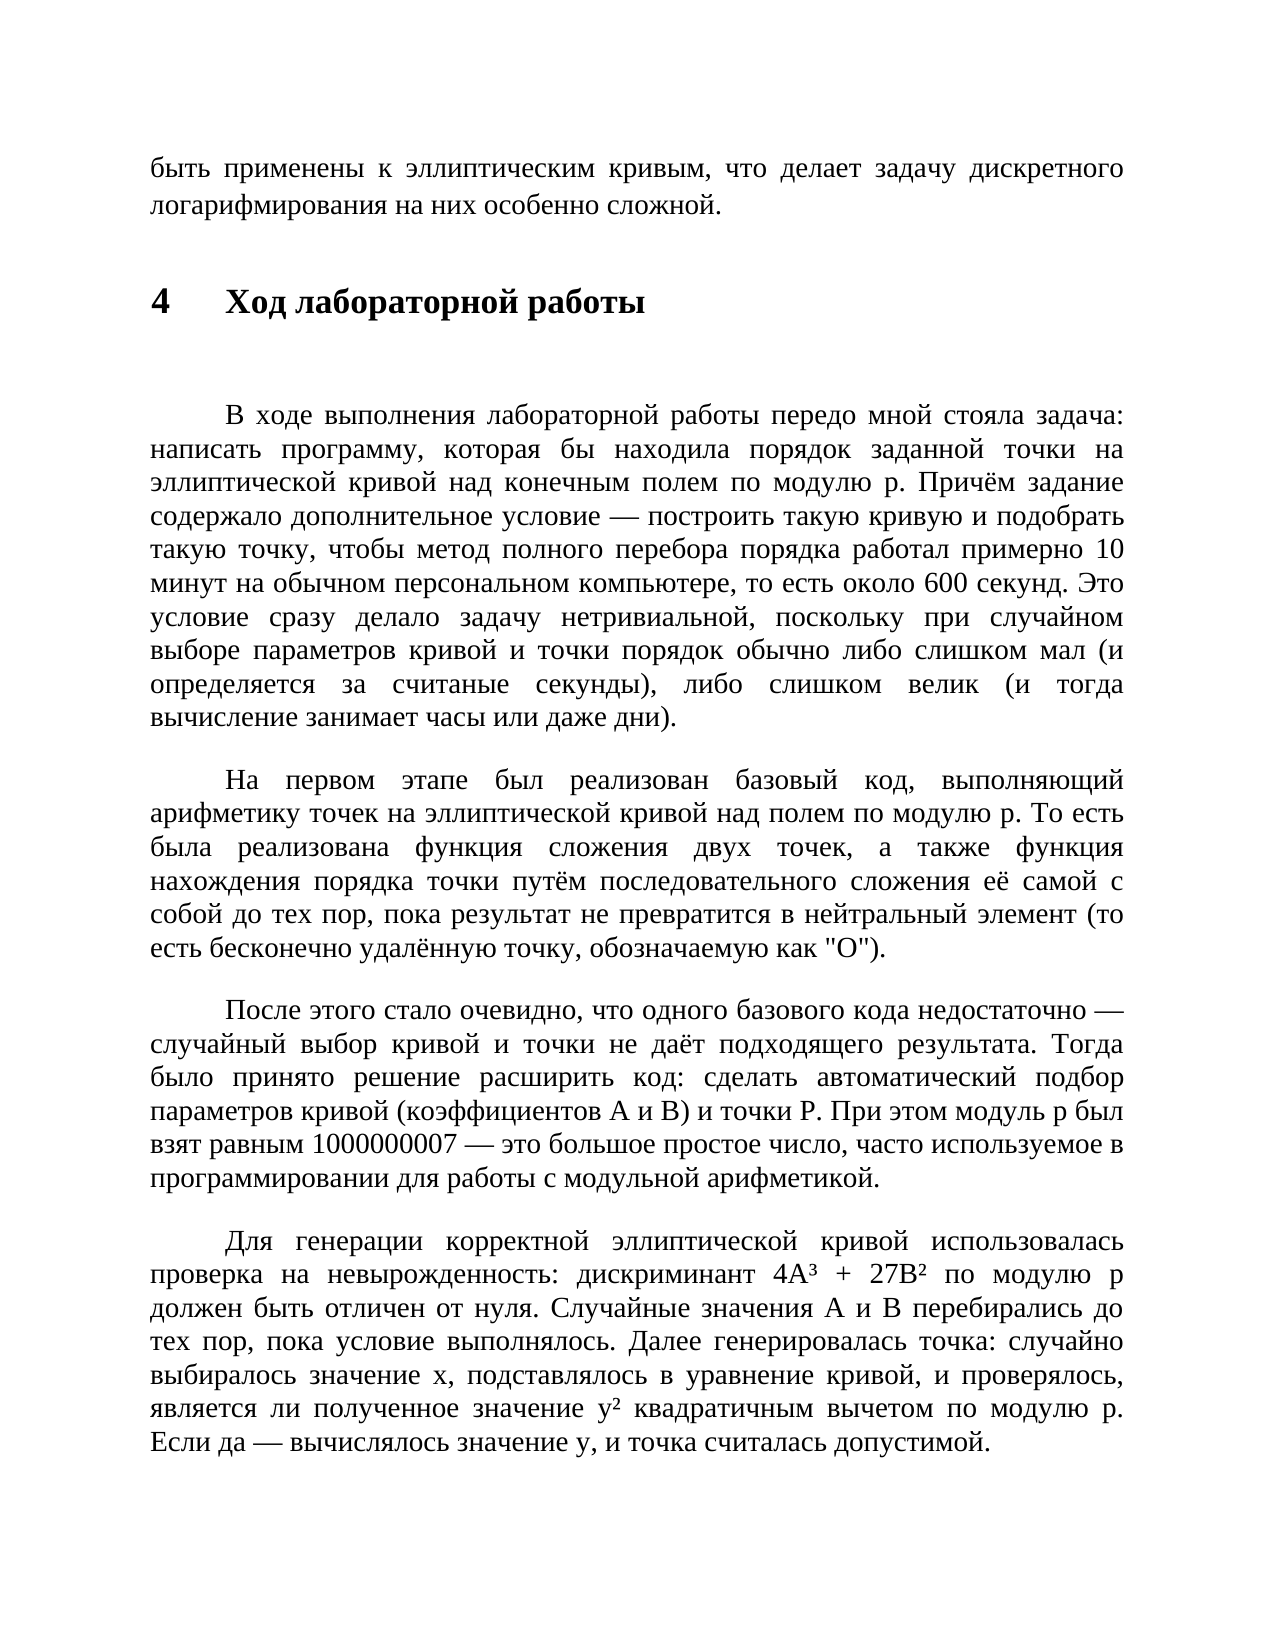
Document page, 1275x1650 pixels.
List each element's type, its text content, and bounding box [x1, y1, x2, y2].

text В ходе выполнения лабораторной работы передо мной стояла задача: написать программу, которая бы находила порядок заданной точки на эллиптической кривой над конечным полем по модулю p. Причём задание содержало дополнительное условие — построить такую кривую и подобрать такую точку, чтобы метод полного перебора порядка работал примерно 10 минут на обычном персональном компьютере, то есть около 600 секунд. Это условие сразу делало задачу нетривиальной, поскольку при случайном выборе параметров кривой и точки порядок обычно либо слишком мал (и определяется за считаные секунды), либо слишком велик (и тогда вычисление занимает часы или даже дни). [150, 397, 1125, 733]
text На первом этапе был реализован базовый код, выполняющий арифметику точек на эллиптической кривой над полем по модулю p. То есть была реализована функция сложения двух точек, а также функция нахождения порядка точки путём последовательного сложения её самой с собой до тех пор, пока результат не превратится в нейтральный элемент (то есть бесконечно удалённую точку, обозначаемую как "O"). [150, 762, 1125, 963]
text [150, 150, 1125, 221]
text После этого стало очевидно, что одного базового кода недостаточно — случайный выбор кривой и точки не даёт подходящего результата. Тогда было принято решение расширить код: сделать автоматический подбор параметров кривой (коэффициентов A и B) и точки P. При этом модуль p был взят равным 1000000007 — это большое простое число, часто используемое в программировании для работы с модульной арифметикой. [150, 992, 1125, 1194]
text Для генерации корректной эллиптической кривой использовалась проверка на невырожденность: дискриминант 4A³ + 27B² по модулю p должен быть отличен от нуля. Случайные значения A и B перебирались до тех пор, пока условие выполнялось. Далее генерировалась точка: случайно выбиралось значение x, подставлялось в уравнение кривой, и проверялось, является ли полученное значение y² квадратичным вычетом по модулю p. Если да — вычислялось значение y, и точка считалась допустимой. [150, 1223, 1125, 1458]
subtitle Ход лабораторной работы [151, 278, 1125, 321]
